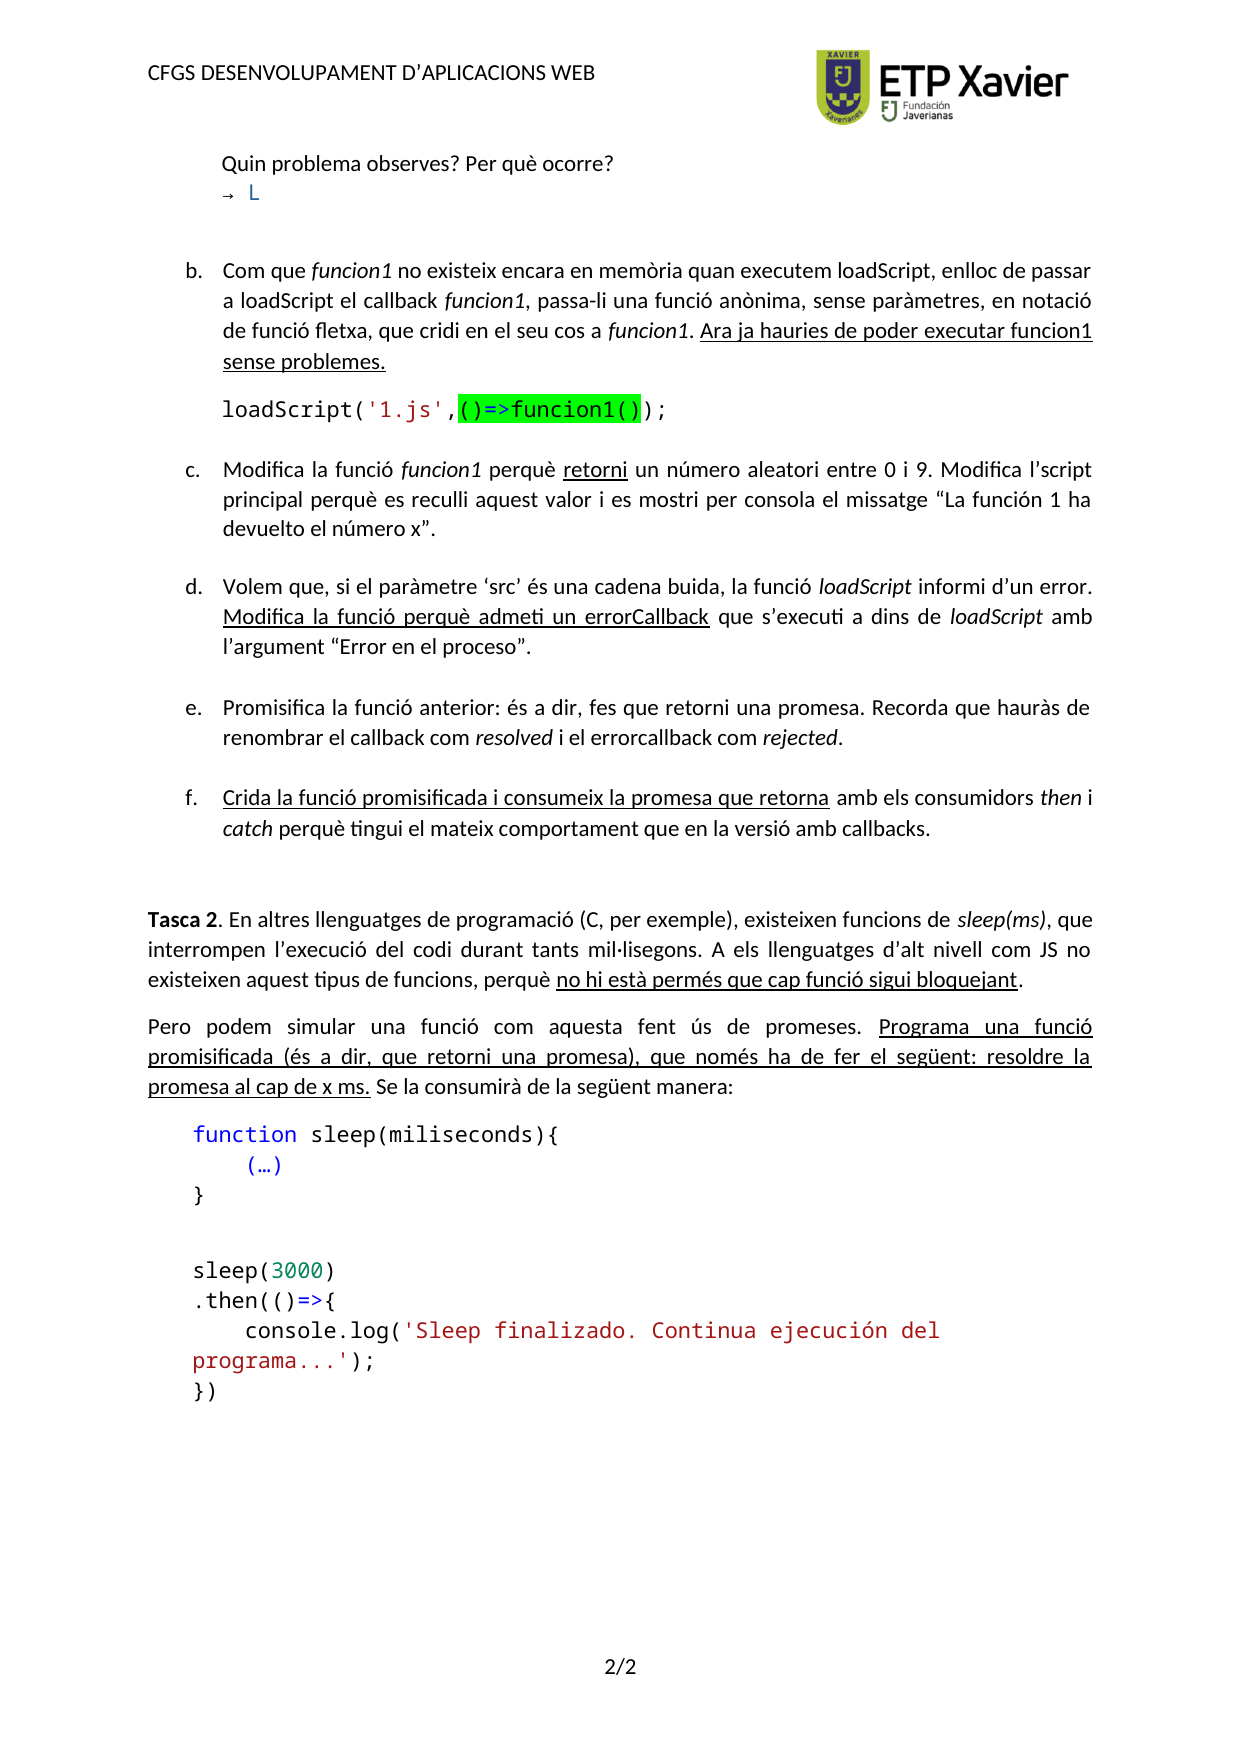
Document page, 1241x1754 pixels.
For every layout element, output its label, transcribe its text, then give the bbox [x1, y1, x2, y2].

text loadScript('1.js',()=>funcion1()); [641, 394, 1093, 423]
text Tasca 2. En altres llenguatges de programació (C, per exemple), existeixen funcions de sleep(ms), que interrompen l’execució del codi durant tants mil·lisegons. A els llenguatges d’alt nivell com JS no existeixen aquest tipus de funcions, perquè no hi està permés que cap funció sigui bloquejant. [148, 905, 1093, 993]
text loadScript('1.js',()=>funcion1()); [148, 394, 458, 423]
text → L [148, 177, 1093, 207]
list Promisifica la funció anterior: és a dir, fes que retorni una promesa. Recorda que hauràs de renombrar el callback com resolved i el errorcallback com rejected. [185, 693, 1093, 751]
text }) [192, 1375, 1093, 1404]
picture [784, 12, 1099, 139]
text sleep(3000) [192, 1256, 1093, 1285]
list Modifica la funció funcion1 perquè retorni un número aleatori entre 0 i 9. Modifica l’script principal perquè es reculli aquest valor i es mostri per consola el missatge “La función 1 ha devuelto el número x”. [185, 453, 1093, 542]
list Volem que, si el paràmetre ‘src’ és una cadena buida, la funció loadScript informi d’un error. Modifica la funció perquè admeti un errorCallback que s’executi a dins de loadScript amb l’argument “Error en el proceso”. [185, 572, 1093, 661]
list Crida la funció promisificada i consumeix la promesa que retorna amb els consumidors then i catch perquè tingui el mateix comportament que en la versió amb callbacks. [185, 783, 1093, 842]
text .then(()=>{ [192, 1285, 1093, 1315]
text Quin problema observes? Per què ocorre? [148, 148, 1093, 177]
text Pero podem simular una funció com aquesta fent ús de promeses. Programa una funció promisificada (és a dir, que retorni una promesa), que només ha de fer el següent: resoldre la promesa al cap de x ms. Se la consumirà de la següent manera: [148, 1012, 1093, 1100]
text } [192, 1179, 1093, 1209]
text console.log('Sleep finalizado. Continua ejecución del programa...'); [192, 1315, 1093, 1375]
text (…) [192, 1149, 1093, 1179]
text function sleep(miliseconds){ [192, 1119, 1093, 1149]
list Com que funcion1 no existeix encara en memòria quan executem loadScript, enlloc de passar a loadScript el callback funcion1, passa-li una funció anònima, sense paràmetres, en notació de funció fletxa, que cridi en el seu cos a funcion1. Ara ja hauries de poder executar funcion1 sense problemes. [185, 256, 1093, 375]
